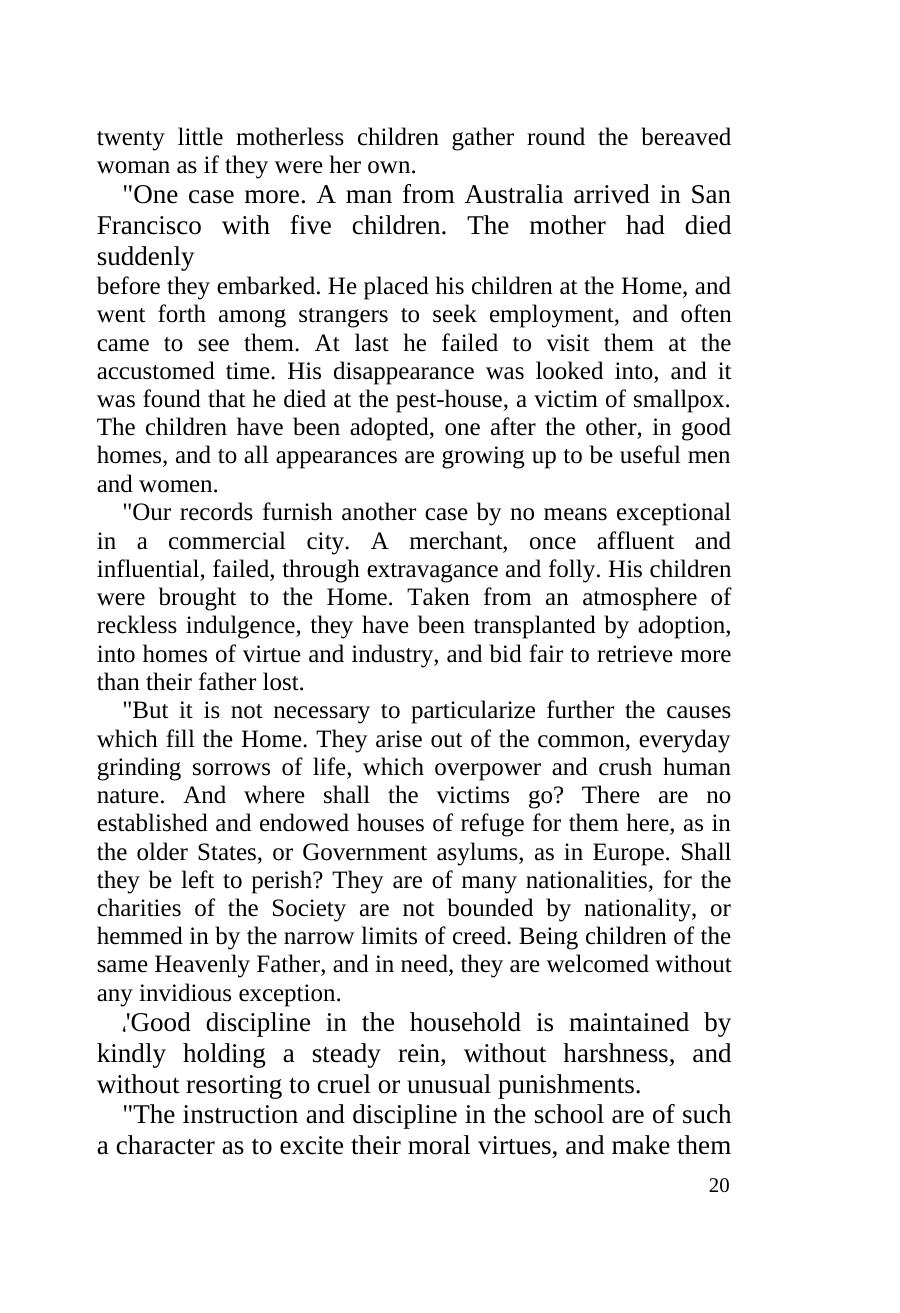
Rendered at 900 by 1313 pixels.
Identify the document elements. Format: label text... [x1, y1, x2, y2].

text 'Good discipline in the household is maintained by kindly holding a steady rein, without harshness, and without resorting to cruel or unusual punishments. [97, 1007, 732, 1099]
text before they embarked. He placed his children at the Home, and went forth among strangers to seek employment, and often came to see them. At last he failed to visit them at the accustomed time. His disappearance was looked into, and it was found that he died at the pest-house, a victim of smallpox. The children have been adopted, one after the other, in good homes, and to all appearances are growing up to be useful men and women. [97, 272, 732, 498]
text "One case more. A man from Australia arrived in San Francisco with five children. The mother had died suddenly [97, 179, 732, 271]
text "Our records furnish another case by no means exceptional in a commercial city. A merchant, once affluent and influential, failed, through extravagance and folly. His children were brought to the Home. Taken from an atmosphere of reckless indulgence, they have been transplanted by adoption, into homes of virtue and industry, and bid fair to retrieve more than their father lost. [97, 498, 732, 696]
text "But it is not necessary to particularize further the causes which fill the Home. They arise out of the common, everyday grinding sorrows of life, which overpower and crush human nature. And where shall the victims go? There are no established and endowed houses of refuge for them here, as in the older States, or Government asylums, as in Europe. Shall they be left to perish? They are of many nationalities, for the charities of the Society are not bounded by nationality, or hemmed in by the narrow limits of creed. Being children of the same Heavenly Father, and in need, they are welcomed without any invidious exception. [97, 696, 732, 1007]
